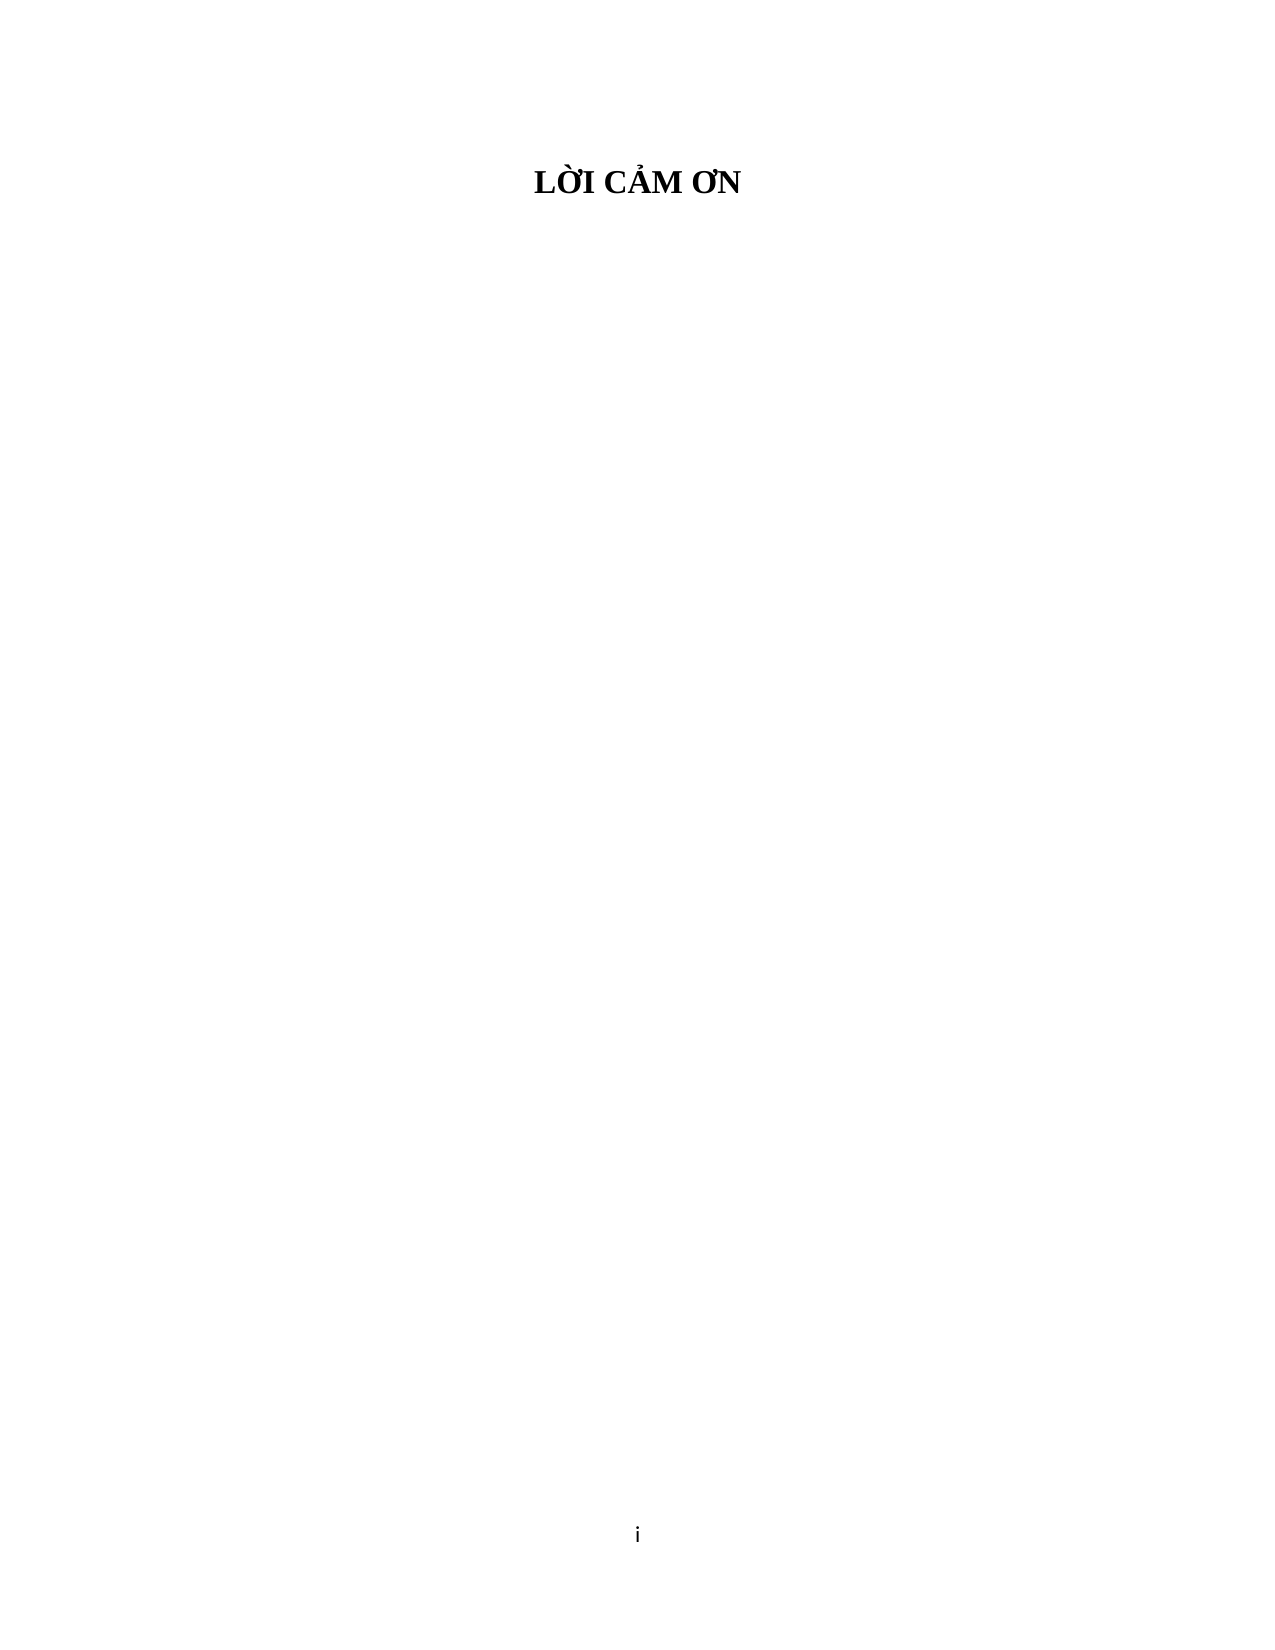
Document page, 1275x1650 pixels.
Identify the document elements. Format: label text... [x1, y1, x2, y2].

text Lời cảm ơn [150, 162, 1125, 201]
